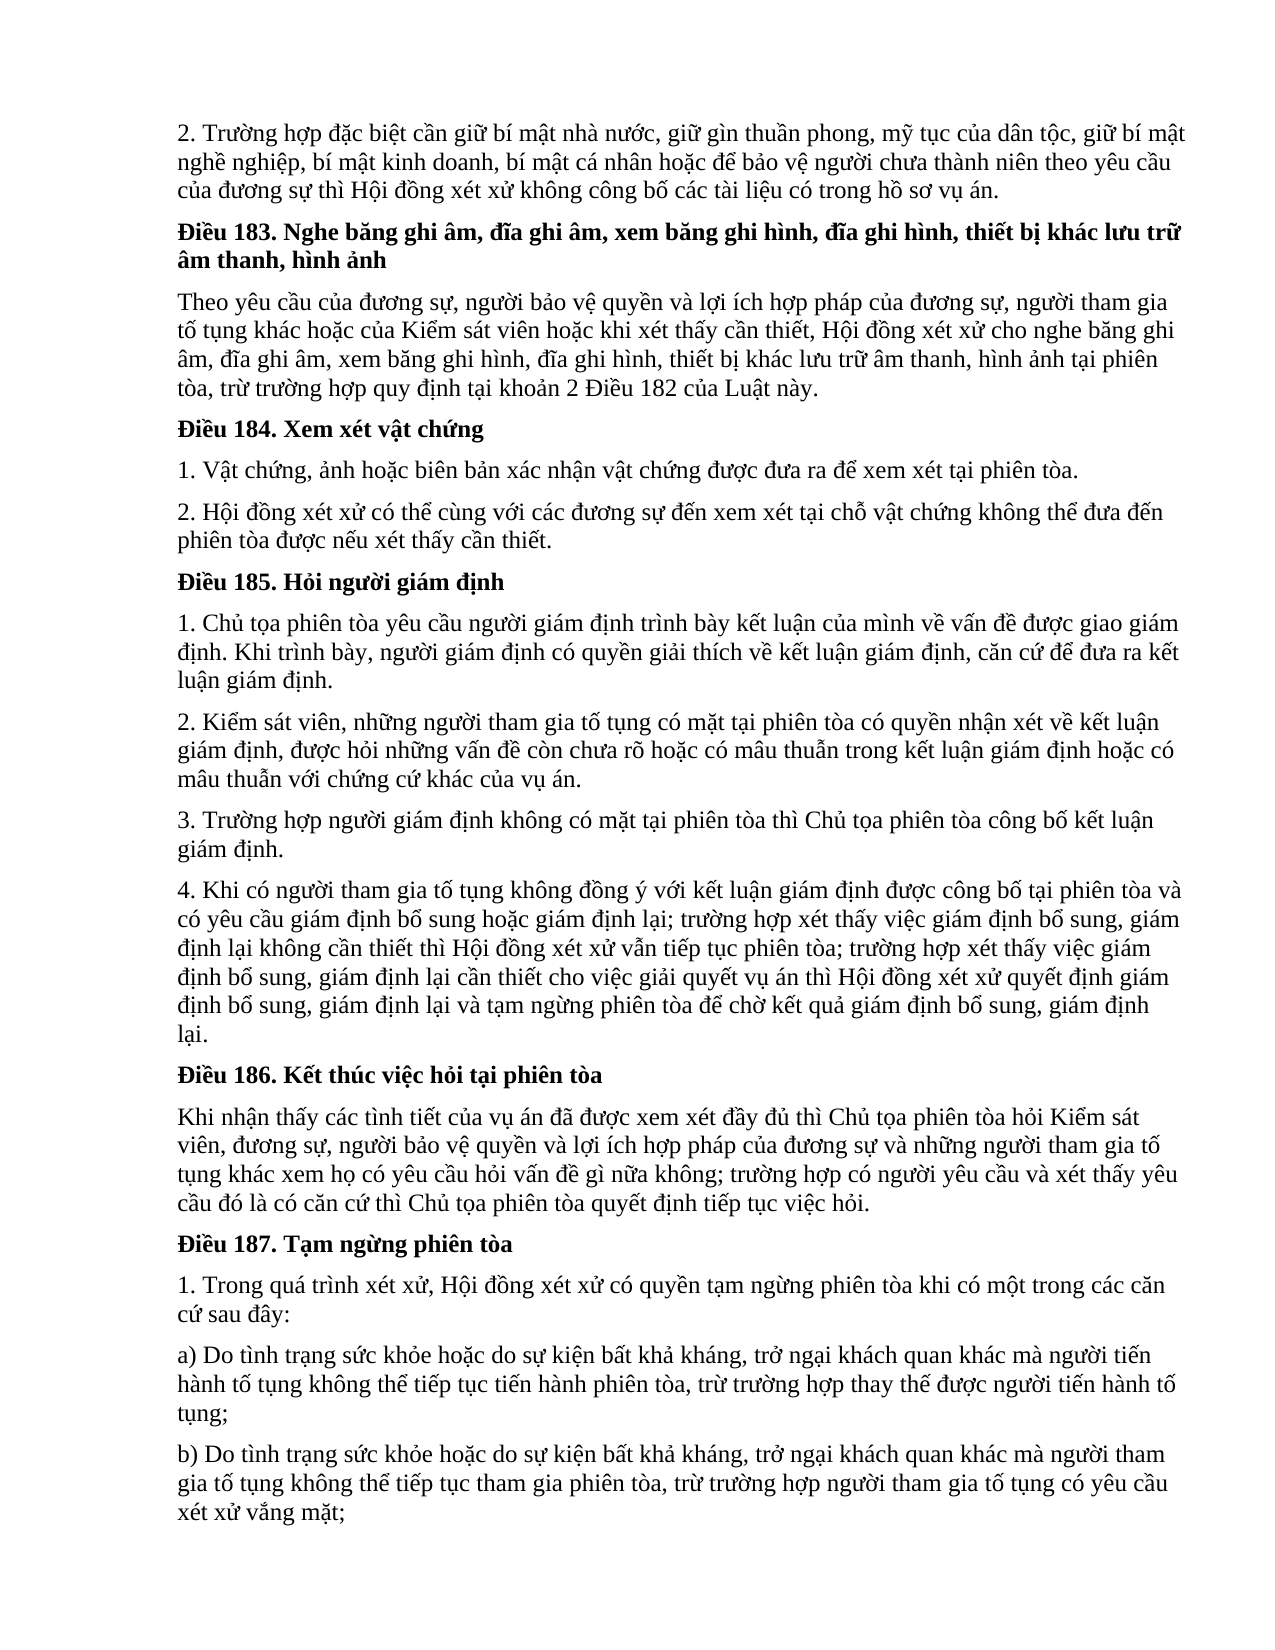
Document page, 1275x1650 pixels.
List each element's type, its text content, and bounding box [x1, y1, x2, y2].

text 2. Hội đồng xét xử có thể cùng với các đương sự đến xem xét tại chỗ vật chứng không thể đưa đến phiên tòa được nếu xét thấy cần thiết. [177, 497, 1186, 554]
text 3. Trường hợp người giám định không có mặt tại phiên tòa thì Chủ tọa phiên tòa công bố kết luận giám định. [177, 806, 1186, 863]
text Theo yêu cầu của đương sự, người bảo vệ quyền và lợi ích hợp pháp của đương sự, người tham gia tố tụng khác hoặc của Kiểm sát viên hoặc khi xét thấy cần thiết, Hội đồng xét xử cho nghe băng ghi âm, đĩa ghi âm, xem băng ghi hình, đĩa ghi hình, thiết bị khác lưu trữ âm thanh, hình ảnh tại phiên tòa, trừ trường hợp quy định tại khoản 2 Điều 182 của Luật này. [177, 287, 1186, 402]
text 4. Khi có người tham gia tố tụng không đồng ý với kết luận giám định được công bố tại phiên tòa và có yêu cầu giám định bổ sung hoặc giám định lại; trường hợp xét thấy việc giám định bổ sung, giám định lại không cần thiết thì Hội đồng xét xử vẫn tiếp tục phiên tòa; trường hợp xét thấy việc giám định bổ sung, giám định lại cần thiết cho việc giải quyết vụ án thì Hội đồng xét xử quyết định giám định bổ sung, giám định lại và tạm ngừng phiên tòa để chờ kết quả giám định bổ sung, giám định lại. [177, 876, 1186, 1048]
text 2. Trường hợp đặc biệt cần giữ bí mật nhà nước, giữ gìn thuần phong, mỹ tục của dân tộc, giữ bí mật nghề nghiệp, bí mật kinh doanh, bí mật cá nhân hoặc để bảo vệ người chưa thành niên theo yêu cầu của đương sự thì Hội đồng xét xử không công bố các tài liệu có trong hồ sơ vụ án. [177, 118, 1186, 204]
text Điều 184. Xem xét vật chứng [177, 414, 1186, 443]
text 1. Vật chứng, ảnh hoặc biên bản xác nhận vật chứng được đưa ra để xem xét tại phiên tòa. [177, 456, 1186, 484]
text 2. Kiểm sát viên, những người tham gia tố tụng có mặt tại phiên tòa có quyền nhận xét về kết luận giám định, được hỏi những vấn đề còn chưa rõ hoặc có mâu thuẫn trong kết luận giám định hoặc có mâu thuẫn với chứng cứ khác của vụ án. [177, 707, 1186, 793]
text 1. Trong quá trình xét xử, Hội đồng xét xử có quyền tạm ngừng phiên tòa khi có một trong các căn cứ sau đây: [177, 1271, 1186, 1328]
text 1. Chủ tọa phiên tòa yêu cầu người giám định trình bày kết luận của mình về vấn đề được giao giám định. Khi trình bày, người giám định có quyền giải thích về kết luận giám định, căn cứ để đưa ra kết luận giám định. [177, 608, 1186, 694]
text a) Do tình trạng sức khỏe hoặc do sự kiện bất khả kháng, trở ngại khách quan khác mà người tiến hành tố tụng không thể tiếp tục tiến hành phiên tòa, trừ trường hợp thay thế được người tiến hành tố tụng; [177, 1341, 1186, 1427]
text Điều 185. Hỏi người giám định [177, 567, 1186, 596]
text Điều 187. Tạm ngừng phiên tòa [177, 1229, 1186, 1258]
text Điều 183. Nghe băng ghi âm, đĩa ghi âm, xem băng ghi hình, đĩa ghi hình, thiết bị khác lưu trữ âm thanh, hình ảnh [177, 217, 1186, 274]
text Khi nhận thấy các tình tiết của vụ án đã được xem xét đầy đủ thì Chủ tọa phiên tòa hỏi Kiểm sát viên, đương sự, người bảo vệ quyền và lợi ích hợp pháp của đương sự và những người tham gia tố tụng khác xem họ có yêu cầu hỏi vấn đề gì nữa không; trường hợp có người yêu cầu và xét thấy yêu cầu đó là có căn cứ thì Chủ tọa phiên tòa quyết định tiếp tục việc hỏi. [177, 1102, 1186, 1217]
text b) Do tình trạng sức khỏe hoặc do sự kiện bất khả kháng, trở ngại khách quan khác mà người tham gia tố tụng không thể tiếp tục tham gia phiên tòa, trừ trường hợp người tham gia tố tụng có yêu cầu xét xử vắng mặt; [177, 1439, 1186, 1526]
text Điều 186. Kết thúc việc hỏi tại phiên tòa [177, 1061, 1186, 1089]
